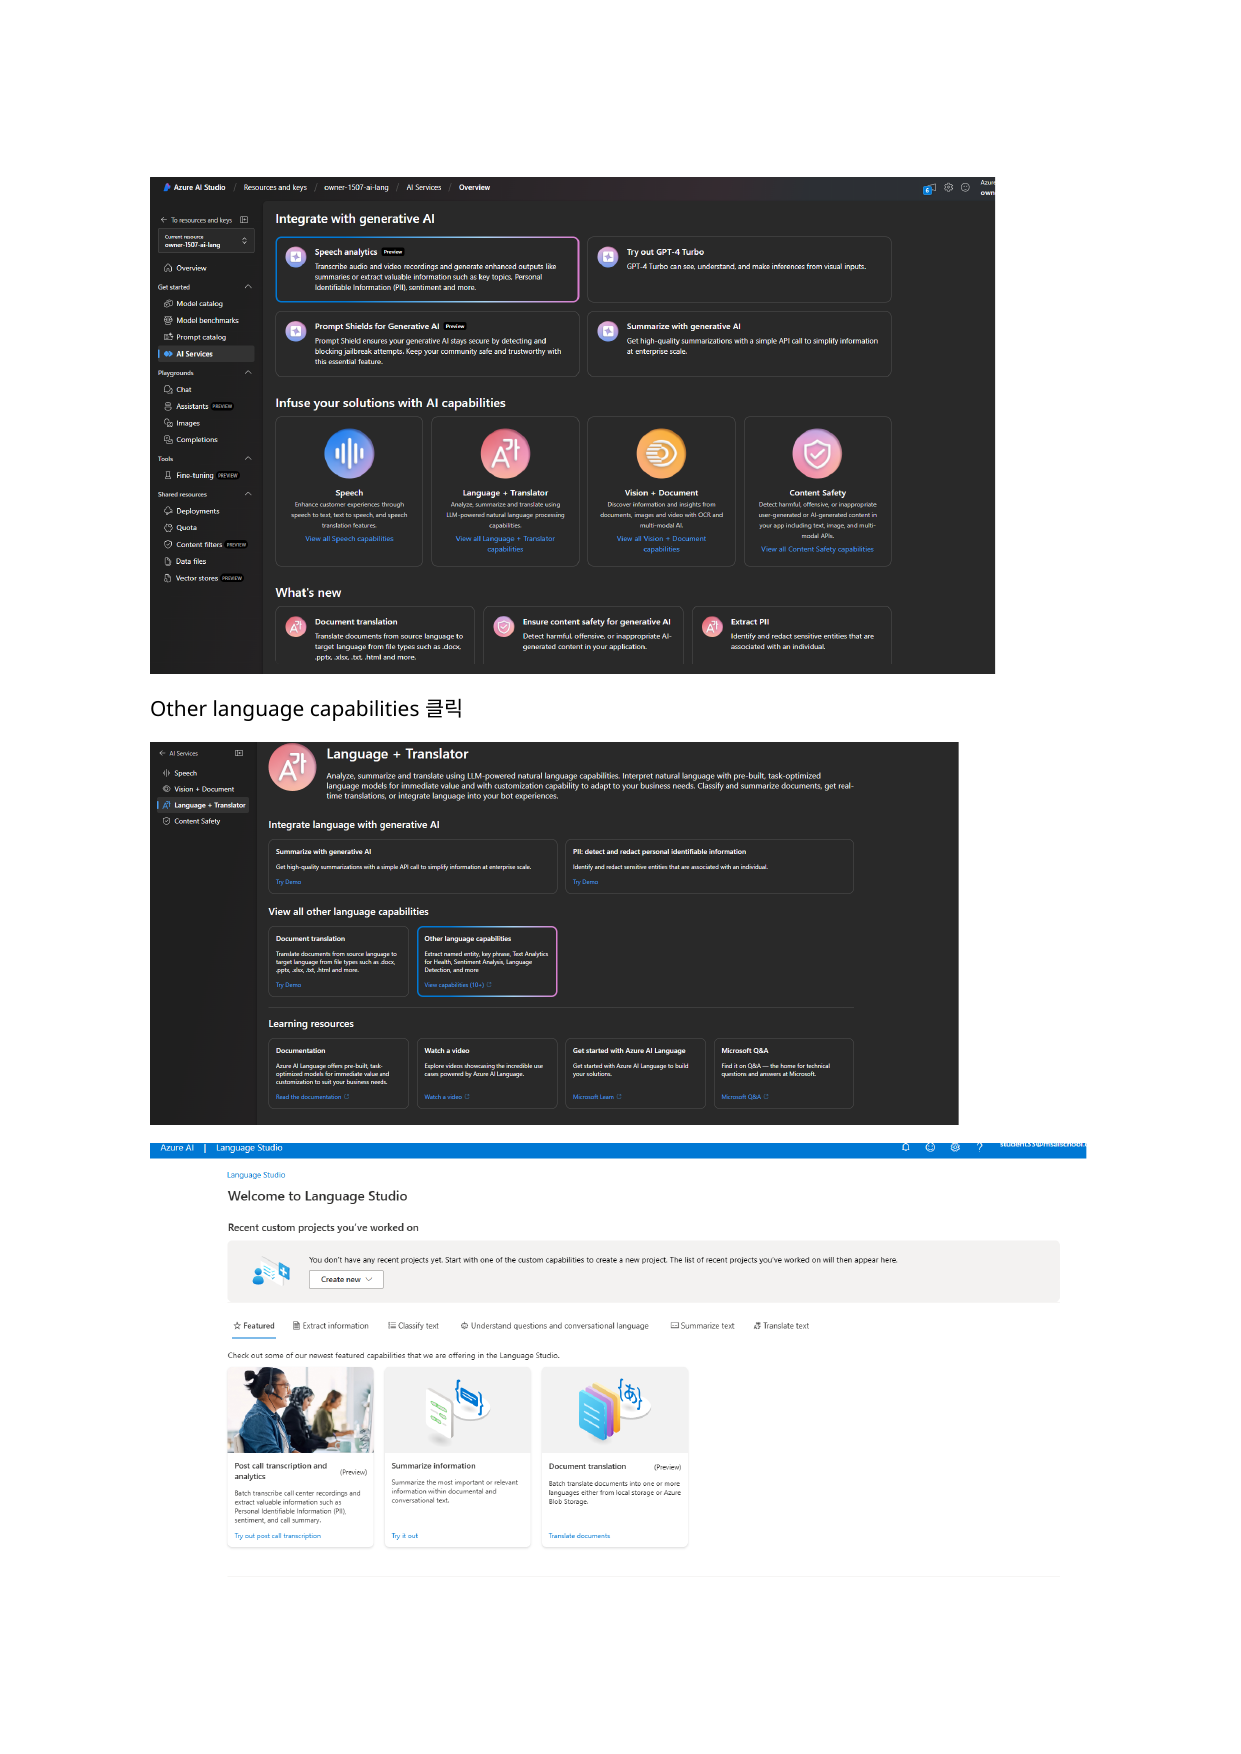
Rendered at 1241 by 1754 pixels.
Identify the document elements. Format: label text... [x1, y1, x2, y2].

picture [150, 177, 996, 674]
picture [150, 742, 959, 1125]
picture [150, 1143, 1087, 1580]
text Other language capabilities 클릭 [150, 693, 1090, 723]
